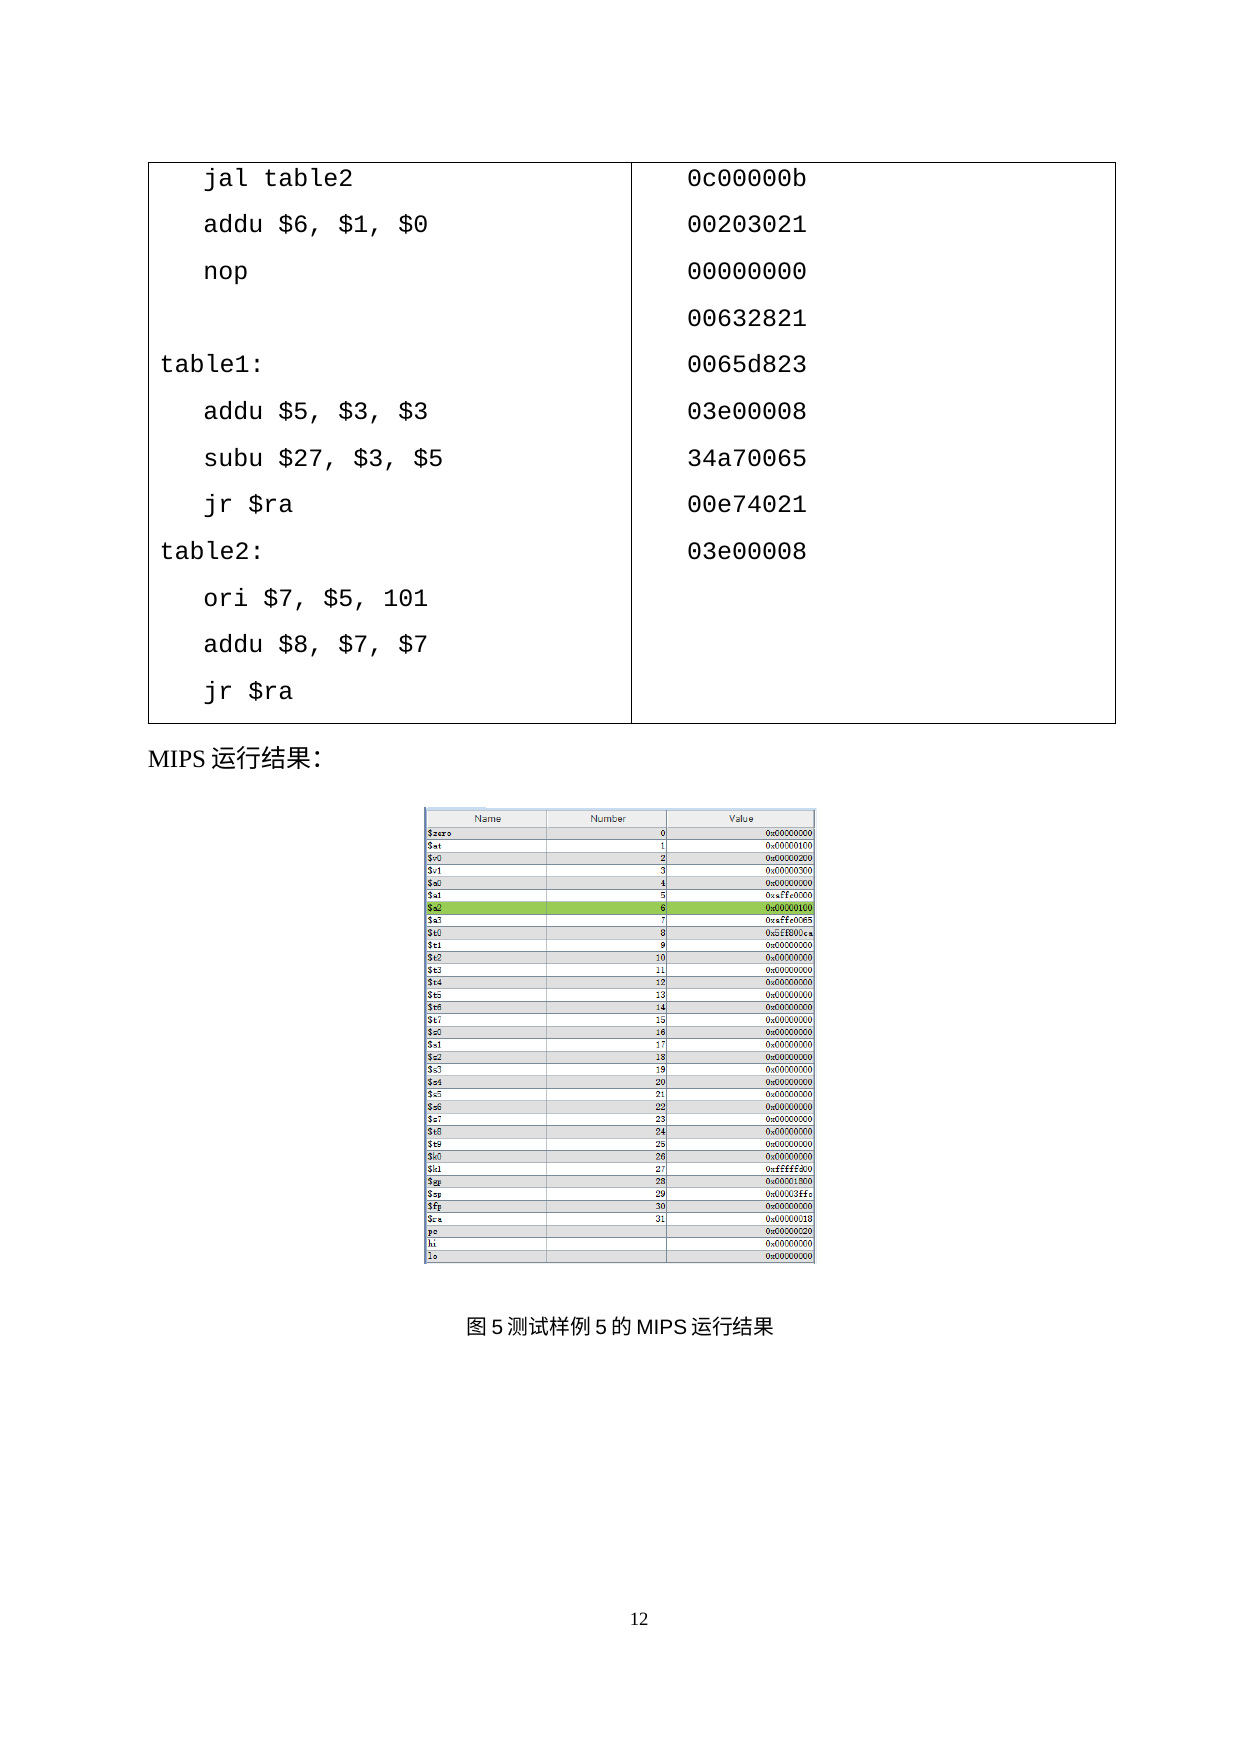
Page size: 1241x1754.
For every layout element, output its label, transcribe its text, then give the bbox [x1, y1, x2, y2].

list 图 5 测试样例5的MIPS运行结果 [148, 1309, 1093, 1342]
text MIPS运行结果： [148, 724, 1093, 789]
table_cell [149, 163, 631, 723]
picture [423, 807, 817, 1264]
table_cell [632, 163, 1115, 723]
